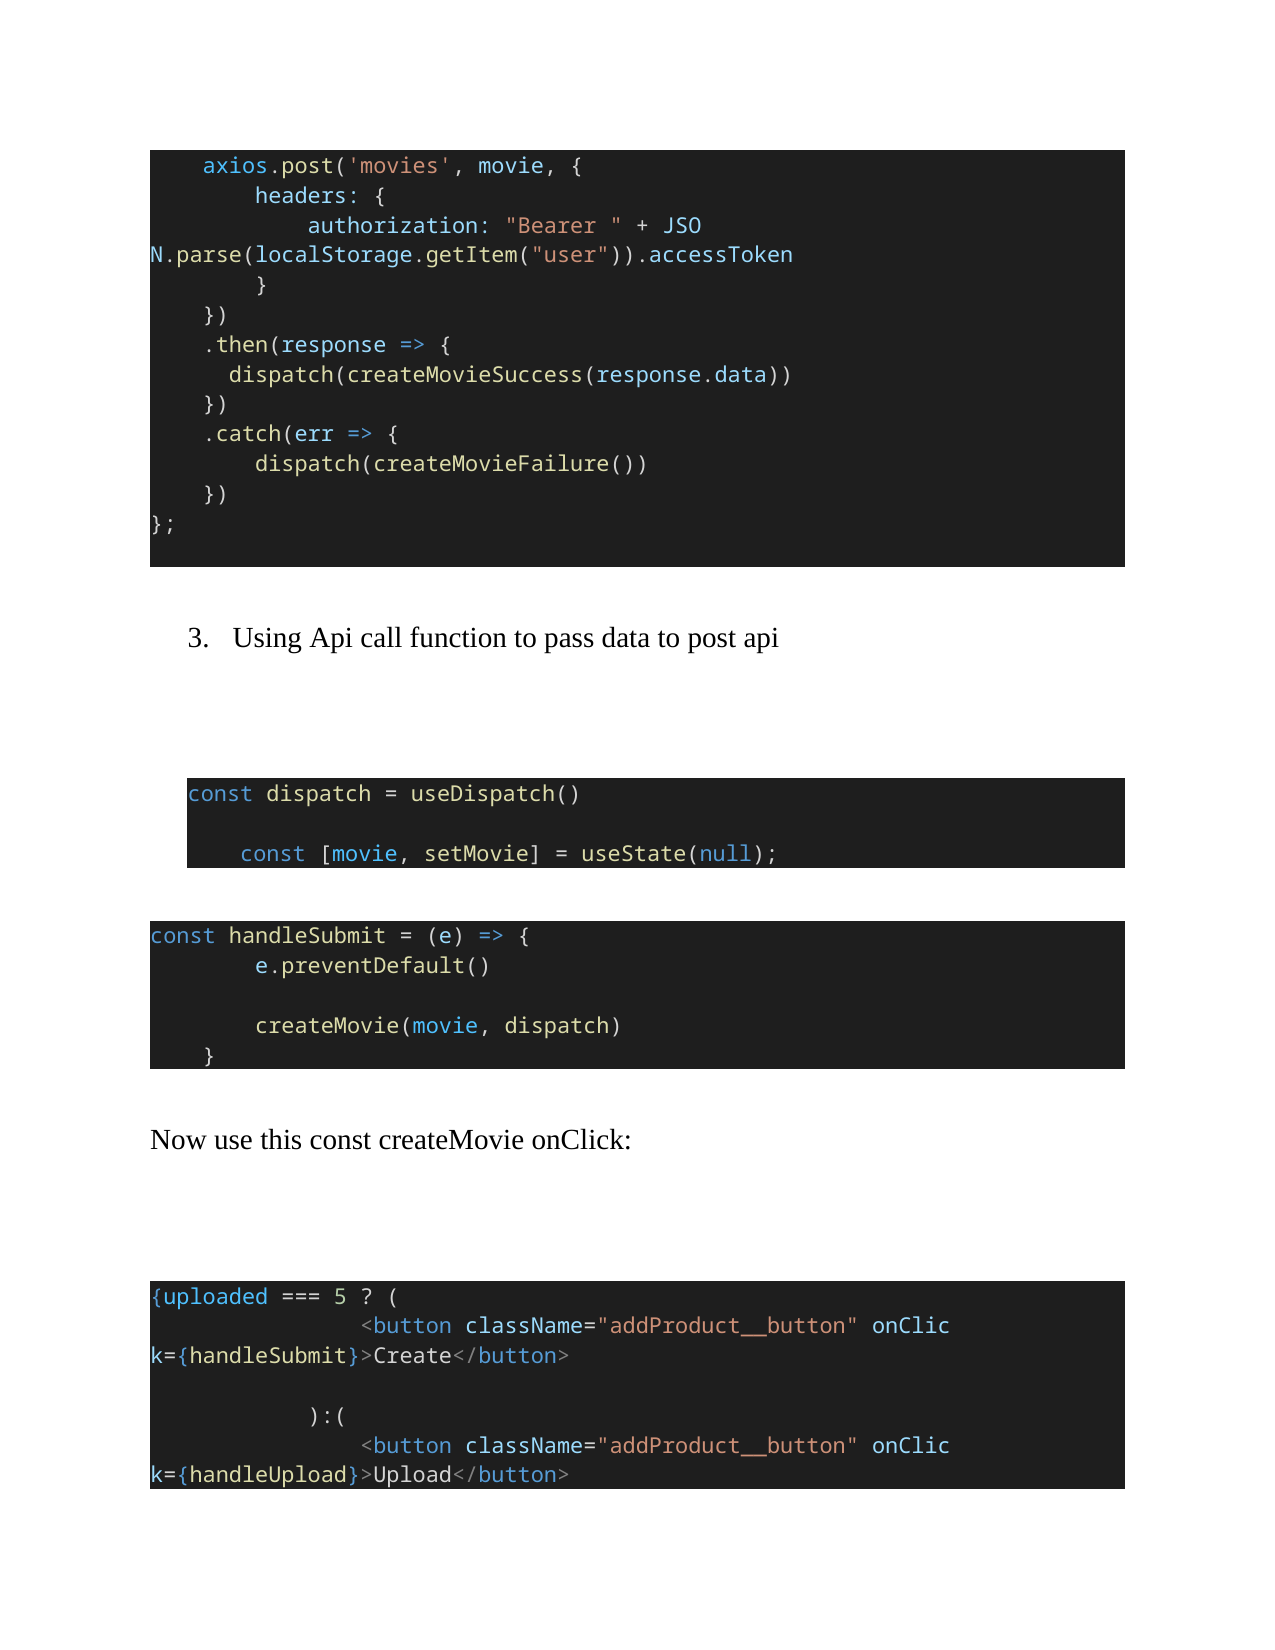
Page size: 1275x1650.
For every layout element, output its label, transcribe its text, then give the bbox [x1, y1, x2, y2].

text const [movie, setMovie] = useState(null); [187, 838, 1125, 868]
list Using Api call function to pass data to post api [187, 620, 1125, 653]
text dispatch(createMovieFailure()) [150, 448, 1125, 478]
text ):( [150, 1400, 1125, 1430]
text .catch(err => { [150, 418, 1125, 448]
text }; [150, 507, 1125, 537]
text axios.post('movies', movie, { [150, 150, 1125, 180]
text Now use this const createMovie onClick: [150, 1122, 1125, 1156]
text headers: { [150, 180, 1125, 209]
text dispatch(createMovieSuccess(response.data)) [150, 358, 1125, 388]
text {uploaded === 5 ? ( [150, 1281, 1125, 1311]
text } [150, 1040, 1125, 1069]
text e.preventDefault() [150, 950, 1125, 980]
text } [150, 269, 1125, 299]
text createMovie(movie, dispatch) [150, 1010, 1125, 1040]
text authorization: "Bearer " + JSON.parse(localStorage.getItem("user")).accessToken [150, 209, 1125, 269]
text <button className="addProduct__button" onClick={handleSubmit}>Create</button> [150, 1311, 1125, 1370]
text }) [150, 299, 1125, 329]
text }) [150, 388, 1125, 418]
text }) [150, 478, 1125, 507]
text const dispatch = useDispatch() [187, 778, 1125, 808]
text .then(response => { [150, 329, 1125, 358]
text const handleSubmit = (e) => { [150, 921, 1125, 950]
text <button className="addProduct__button" onClick={handleUpload}>Upload</button> [150, 1430, 1125, 1489]
